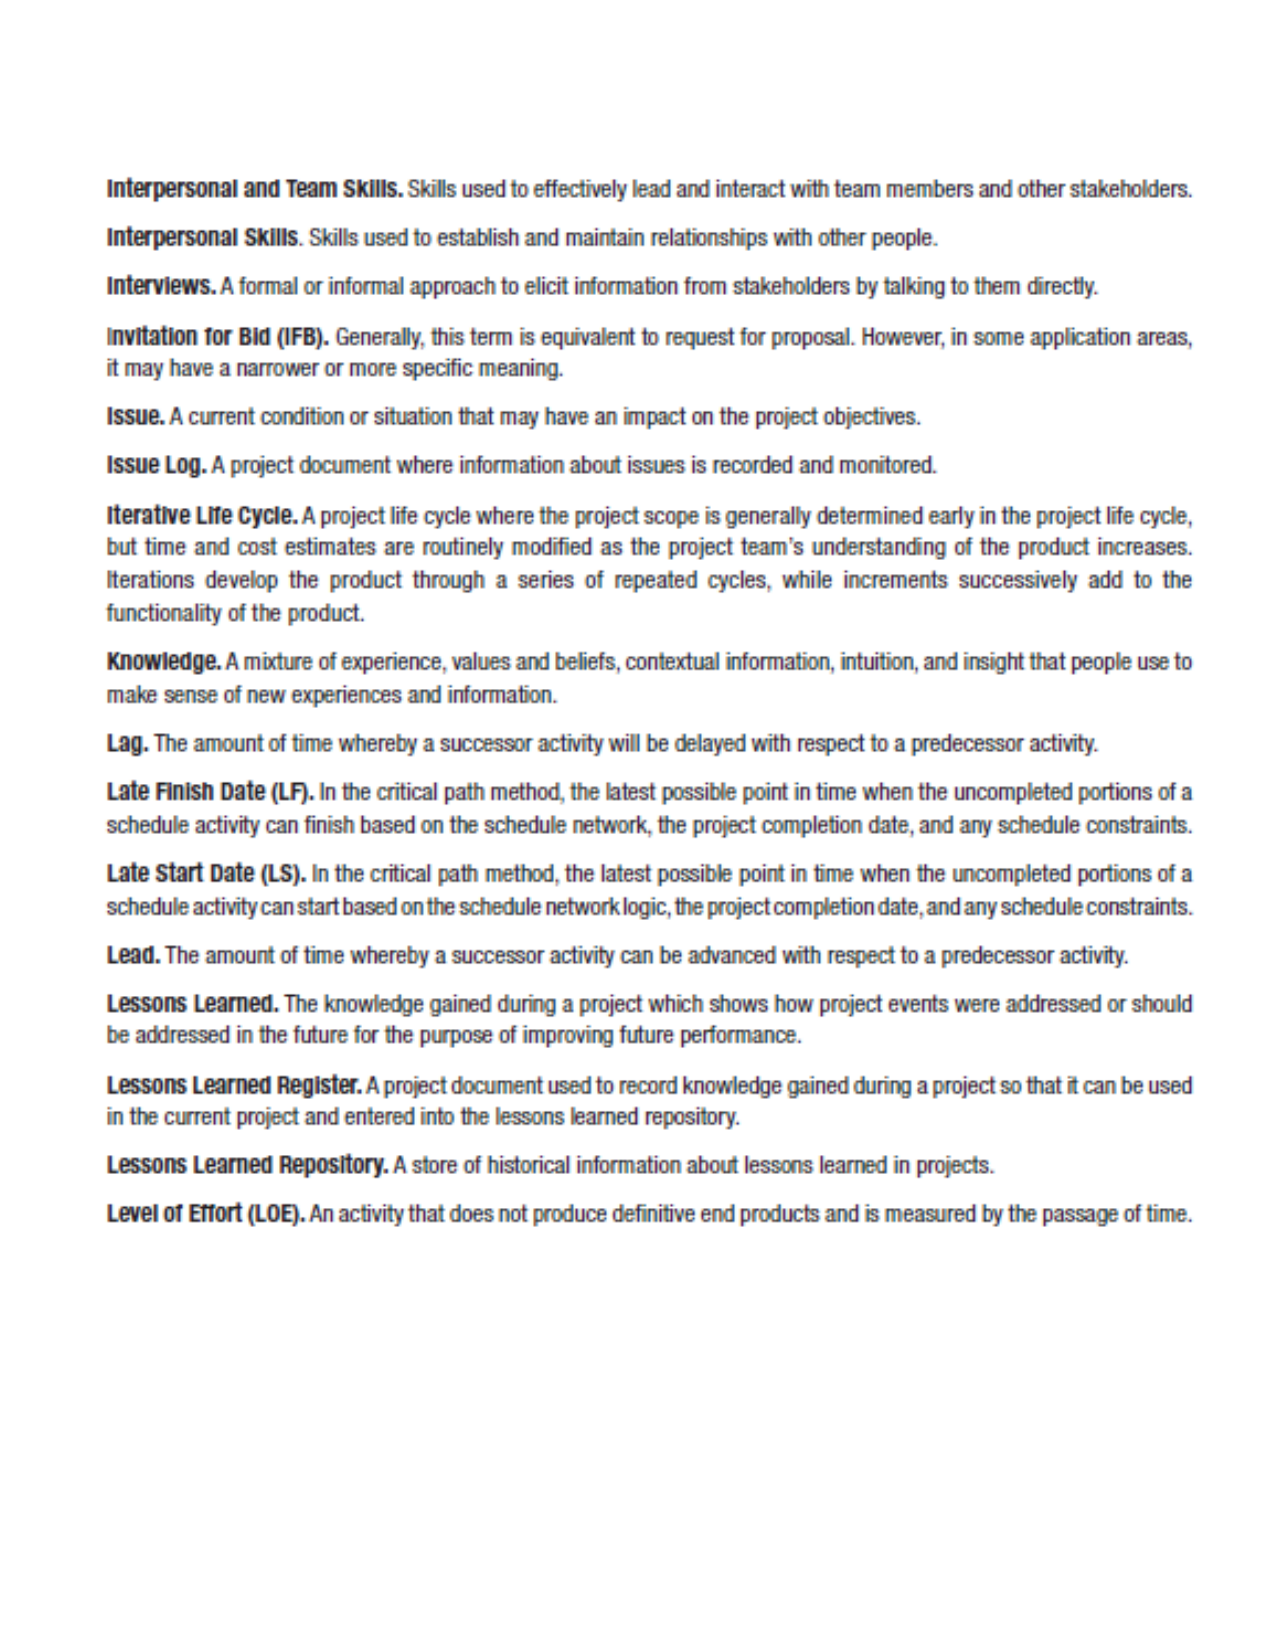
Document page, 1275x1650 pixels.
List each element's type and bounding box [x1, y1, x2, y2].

picture [75, 147, 1234, 1355]
